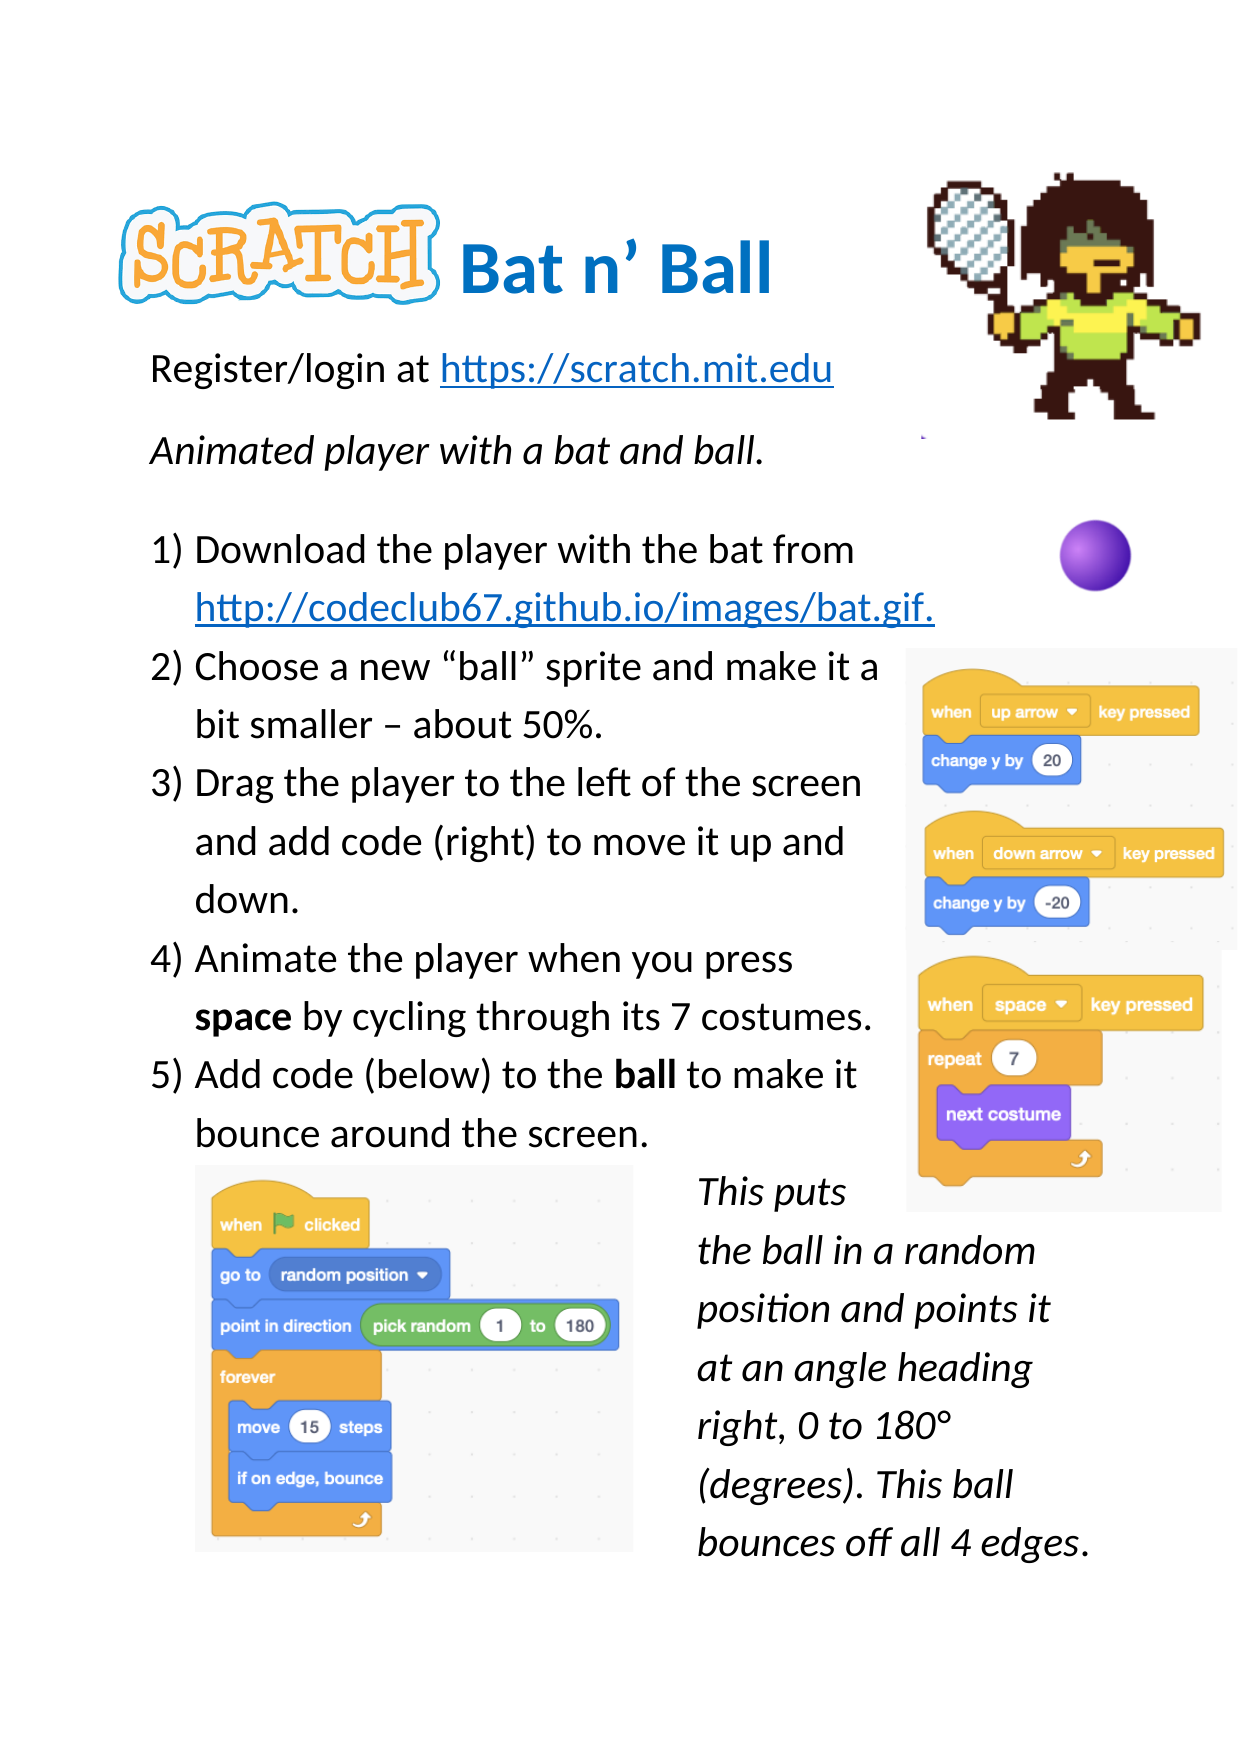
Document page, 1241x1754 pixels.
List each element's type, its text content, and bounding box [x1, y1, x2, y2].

text Bat n’ Ball [150, 220, 919, 312]
list Drag the player to the left of the screen and add code (right) to move it up and down. [150, 756, 904, 924]
list Download the player with the bat from http://codeclub67.github.io/images/bat.gif. [150, 523, 1090, 632]
picture [116, 199, 441, 305]
picture [193, 1165, 633, 1551]
picture [919, 150, 1224, 437]
picture [904, 648, 1238, 1211]
picture [1053, 510, 1139, 598]
list Animate the player when you press space by cycling through its 7 costumes. [150, 932, 904, 1041]
list Choose a new “ball” sprite and make it a bit smaller – about 50%. [150, 639, 1090, 749]
text Register/login at https://scratch.mit.edu [150, 342, 919, 393]
text Animated player with a bat and ball. [150, 424, 1110, 475]
list Add code (below) to the ball to make it bounce around the screen. [150, 1048, 904, 1158]
